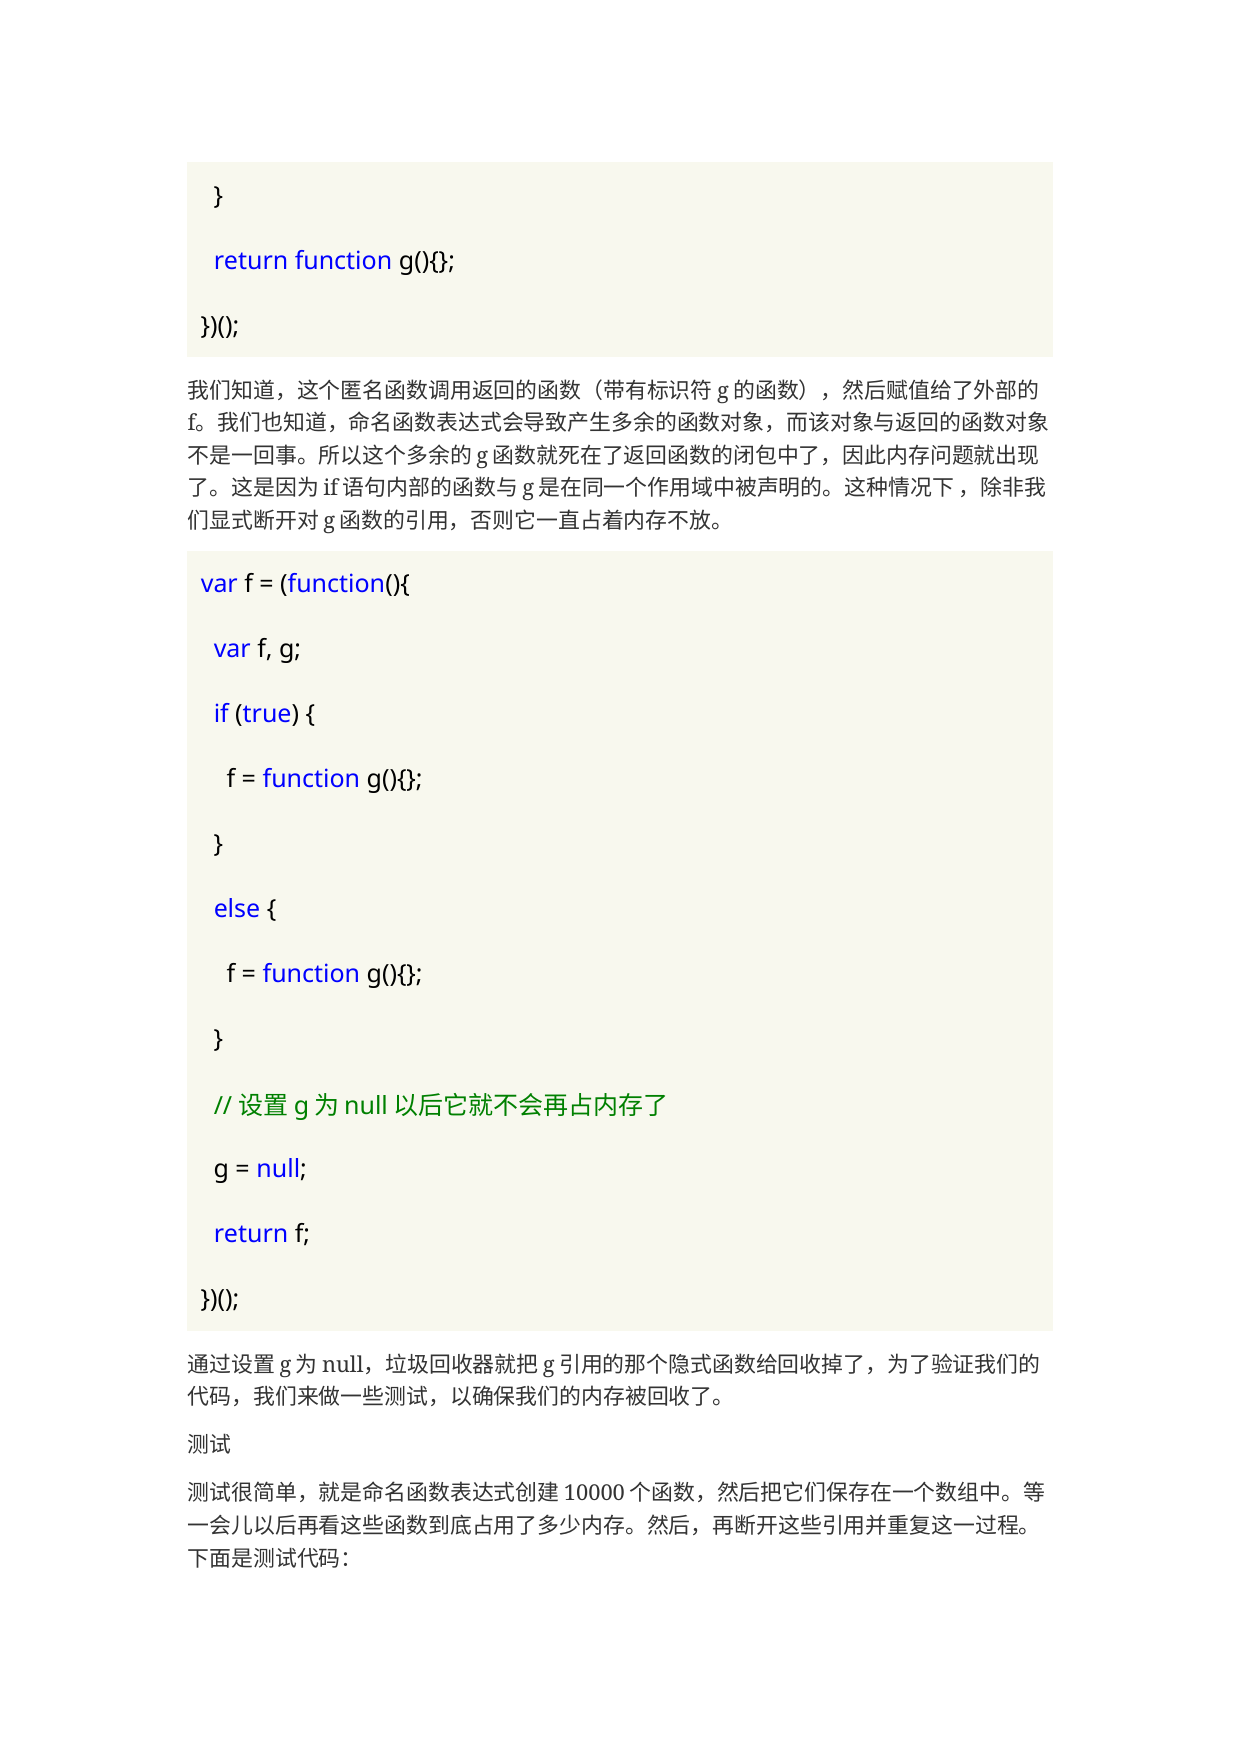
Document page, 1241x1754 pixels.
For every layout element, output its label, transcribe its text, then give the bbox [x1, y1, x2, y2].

text 我们知道，这个匿名函数调用返回的函数（带有标识符g的函数），然后赋值给了外部的f。我们也知道，命名函数表达式会导致产生多余的函数对象，而该对象与返回的函数对象不是一回事。所以这个多余的g函数就死在了返回函数的闭包中了，因此内存问题就出现了。这是因为if语句内部的函数与g是在同一个作用域中被声明的。这种情况下 ，除非我们显式断开对g函数的引用，否则它一直占着内存不放。 [187, 373, 1053, 535]
text 通过设置g为null，垃圾回收器就把g引用的那个隐式函数给回收掉了，为了验证我们的代码，我们来做一些测试，以确保我们的内存被回收了。 [187, 1346, 1053, 1411]
text var f = (function(){ var f, g; if (true) { f = function g(){}; } else { f = function g(){}; } // 设置g为null以后它就不会再占内存了 g = null; return f; })(); [187, 551, 1053, 1331]
text 测试很简单，就是命名函数表达式创建10000个函数，然后把它们保存在一个数组中。等一会儿以后再看这些函数到底占用了多少内存。然后，再断开这些引用并重复这一过程。下面是测试代码： [187, 1475, 1053, 1573]
text 测试 [187, 1427, 1053, 1459]
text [187, 162, 1053, 357]
